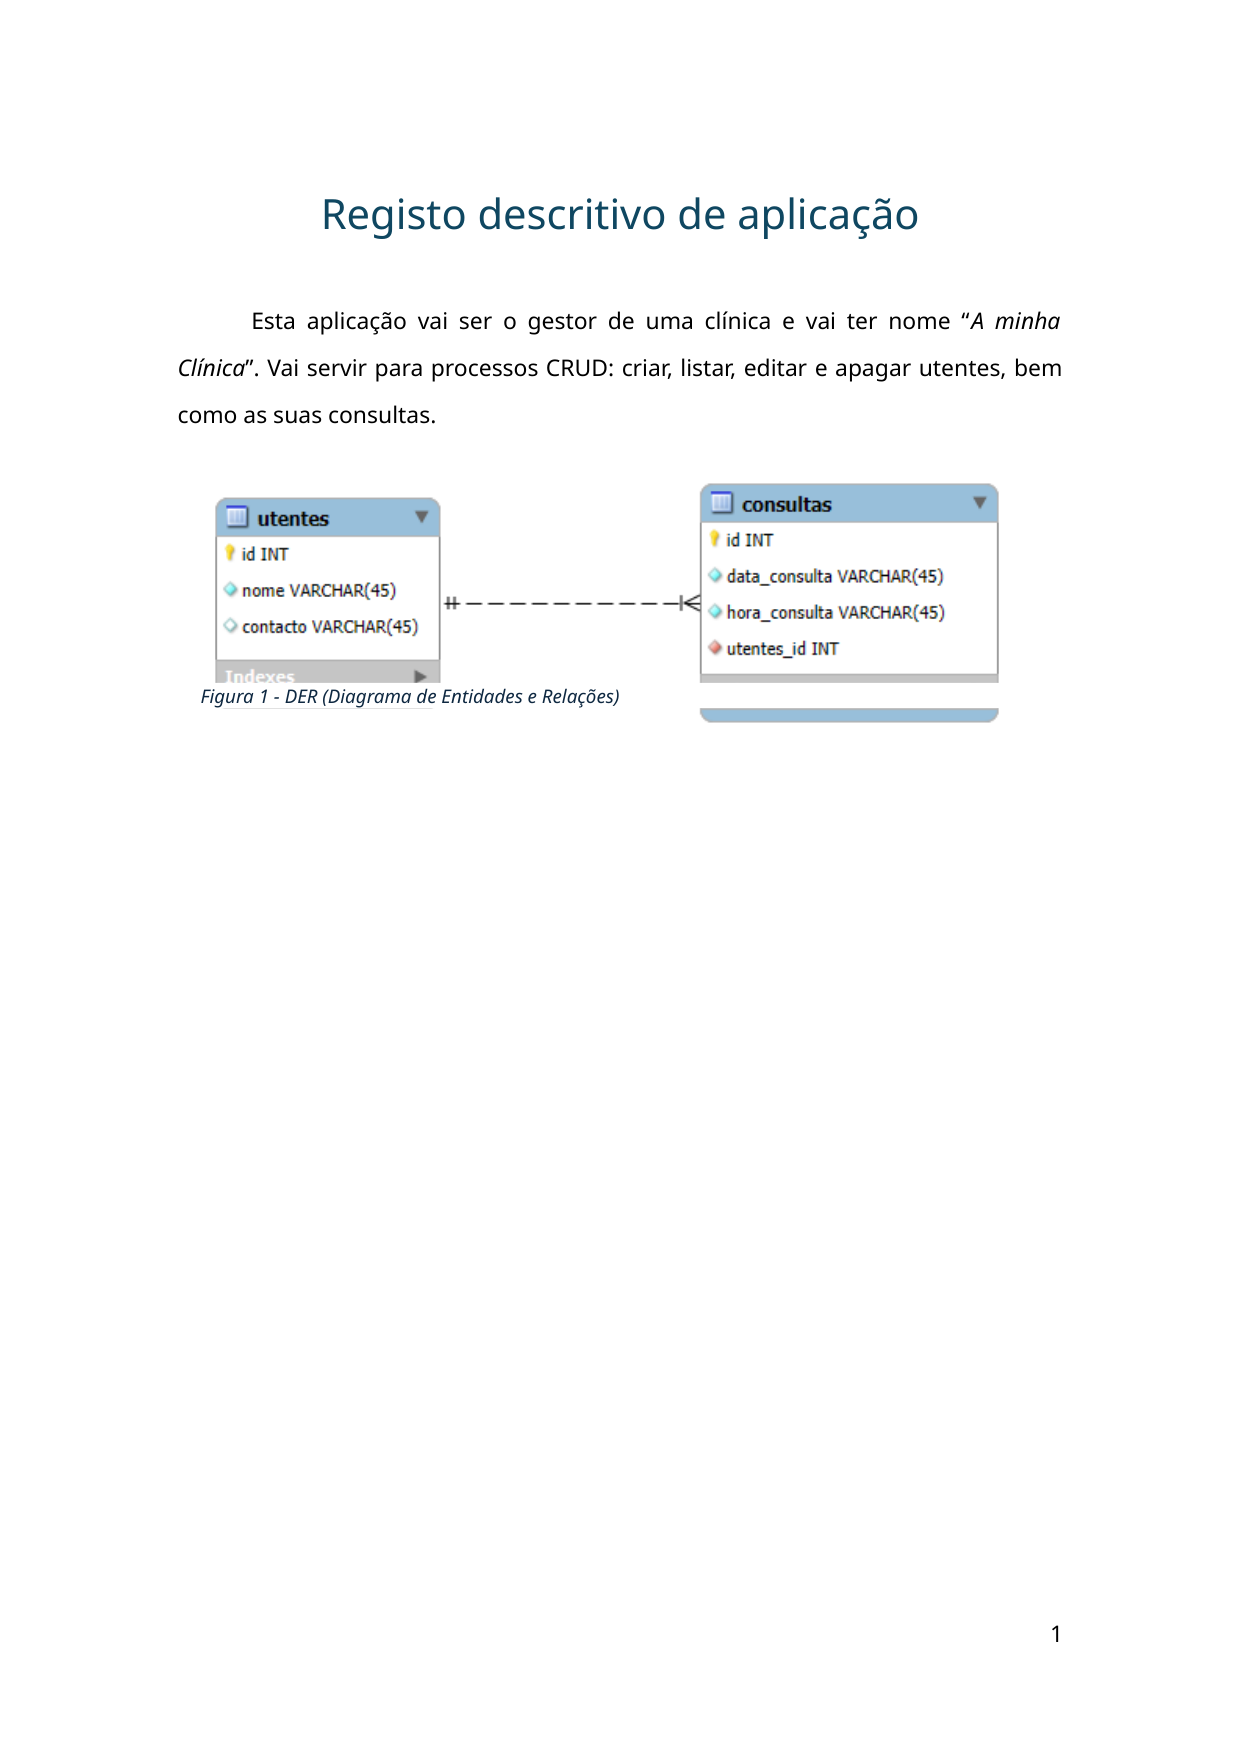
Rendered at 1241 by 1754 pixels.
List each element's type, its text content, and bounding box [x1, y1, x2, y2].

picture [200, 469, 1010, 682]
subtitle Registo descritivo de aplicação [177, 185, 1063, 242]
text Esta aplicação vai ser o gestor de uma clínica e vai ter nome “A minha Clínica”. Vai servir para processos CRUD: criar, listar, editar e apagar utentes, bem como as suas consultas. [177, 305, 1063, 430]
picture [200, 709, 1010, 735]
